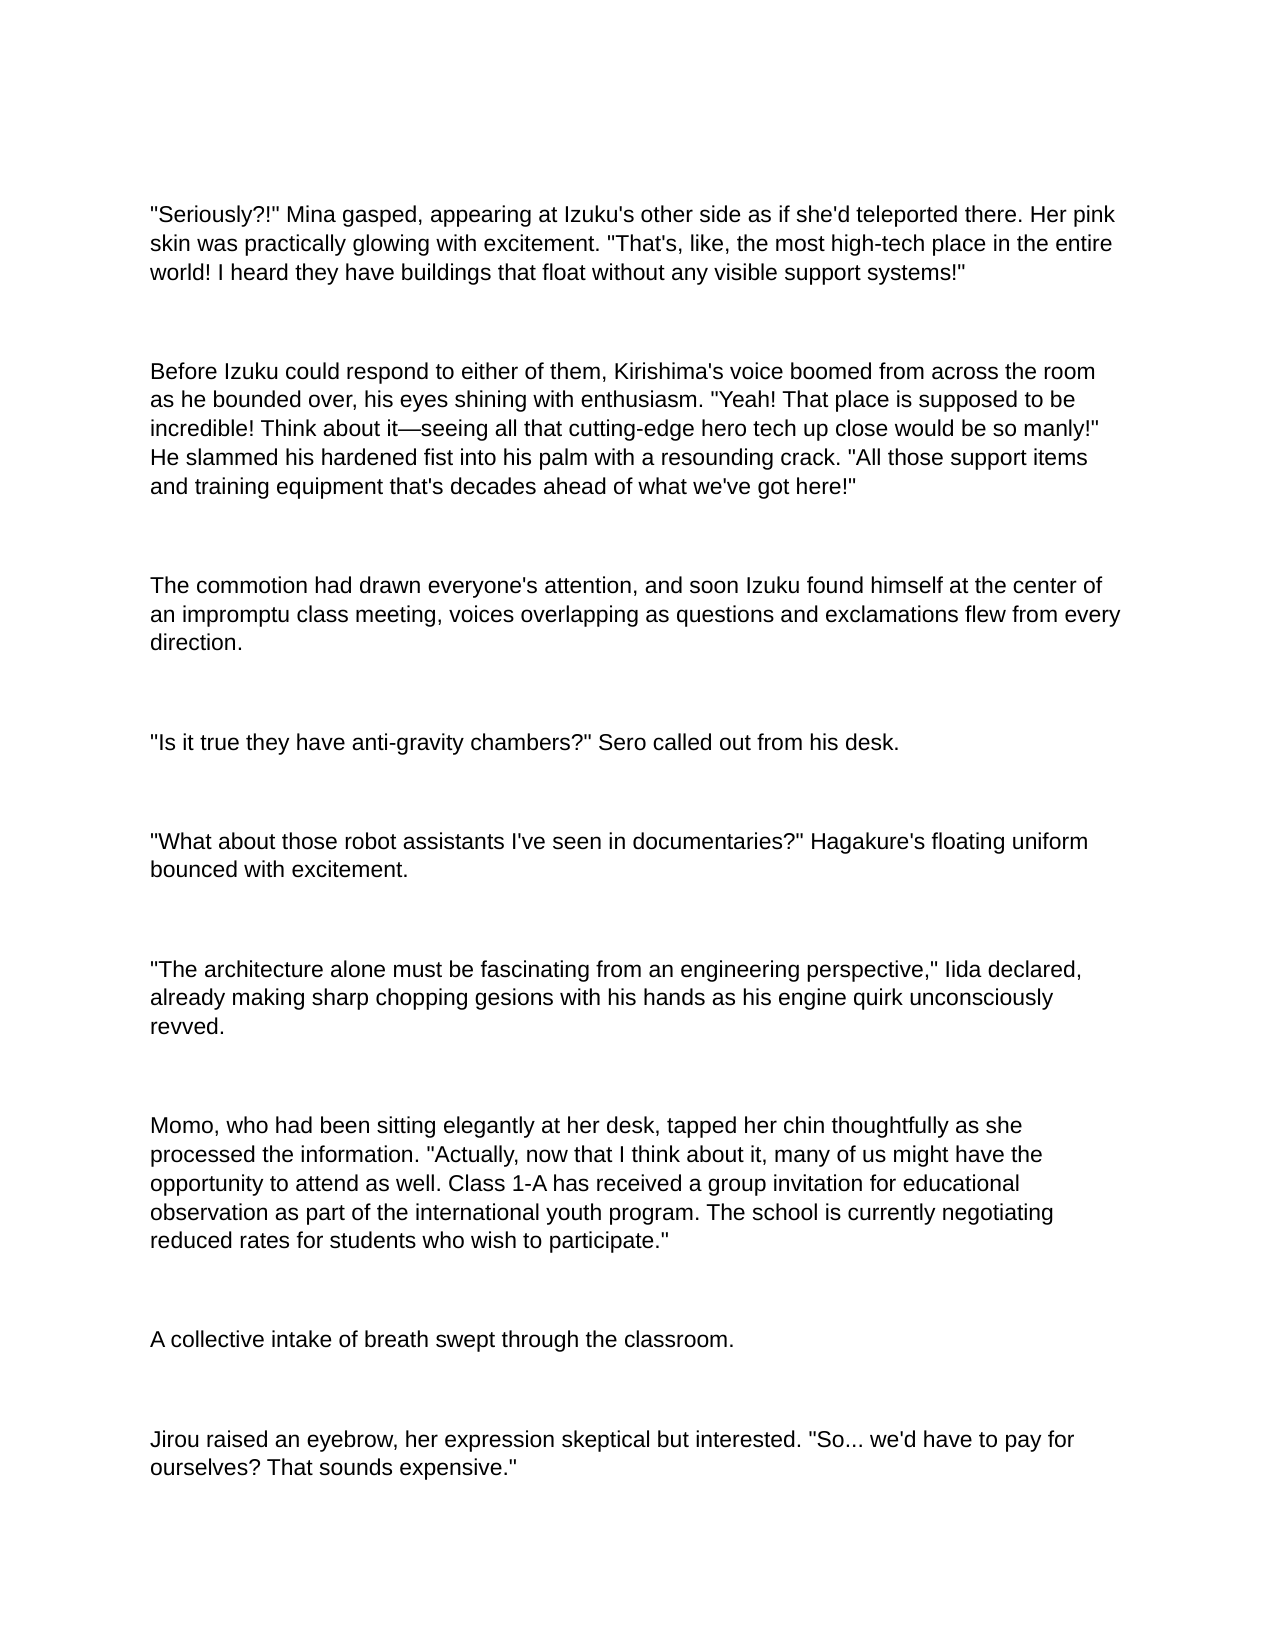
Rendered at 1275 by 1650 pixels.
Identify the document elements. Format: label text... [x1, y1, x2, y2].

text Momo, who had been sitting elegantly at her desk, tapped her chin thoughtfully as she processed the information. "Actually, now that I think about it, many of us might have the opportunity to attend as well. Class 1-A has received a group invitation for educational observation as part of the international youth program. The school is currently negotiating reduced rates for students who wish to participate." [150, 1111, 1125, 1254]
text "What about those robot assistants I've seen in documentaries?" Hagakure's floating uniform bounced with excitement. [150, 826, 1125, 884]
text A collective intake of breath swept through the classroom. [150, 1325, 1125, 1354]
text "Seriously?!" Mina gasped, appearing at Izuku's other side as if she'd teleported there. Her pink skin was practically glowing with excitement. "That's, like, the most high-tech place in the entire world! I heard they have buildings that float without any visible support systems!" [150, 199, 1125, 286]
text The commotion had drawn everyone's attention, and soon Izuku found himself at the center of an impromptu class meeting, voices overlapping as questions and exclamations flew from every direction. [150, 570, 1125, 657]
text "The architecture alone must be fascinating from an engineering perspective," Iida declared, already making sharp chopping gesions with his hands as his engine quirk unconsciously revved. [150, 954, 1125, 1040]
text "Is it true they have anti-gravity chambers?" Sero called out from his desk. [150, 727, 1125, 756]
text Before Izuku could respond to either of them, Kirishima's voice boomed from across the room as he bounded over, his eyes shining with enthusiasm. "Yeah! That place is supposed to be incredible! Think about it—seeing all that cutting-edge hero tech up close would be so manly!" He slammed his hardened fist into his palm with a resounding crack. "All those support items and training equipment that's decades ahead of what we've got here!" [150, 356, 1125, 500]
text Jirou raised an eyebrow, her expression skeptical but interested. "So... we'd have to pay for ourselves? That sounds expensive." [150, 1424, 1125, 1482]
